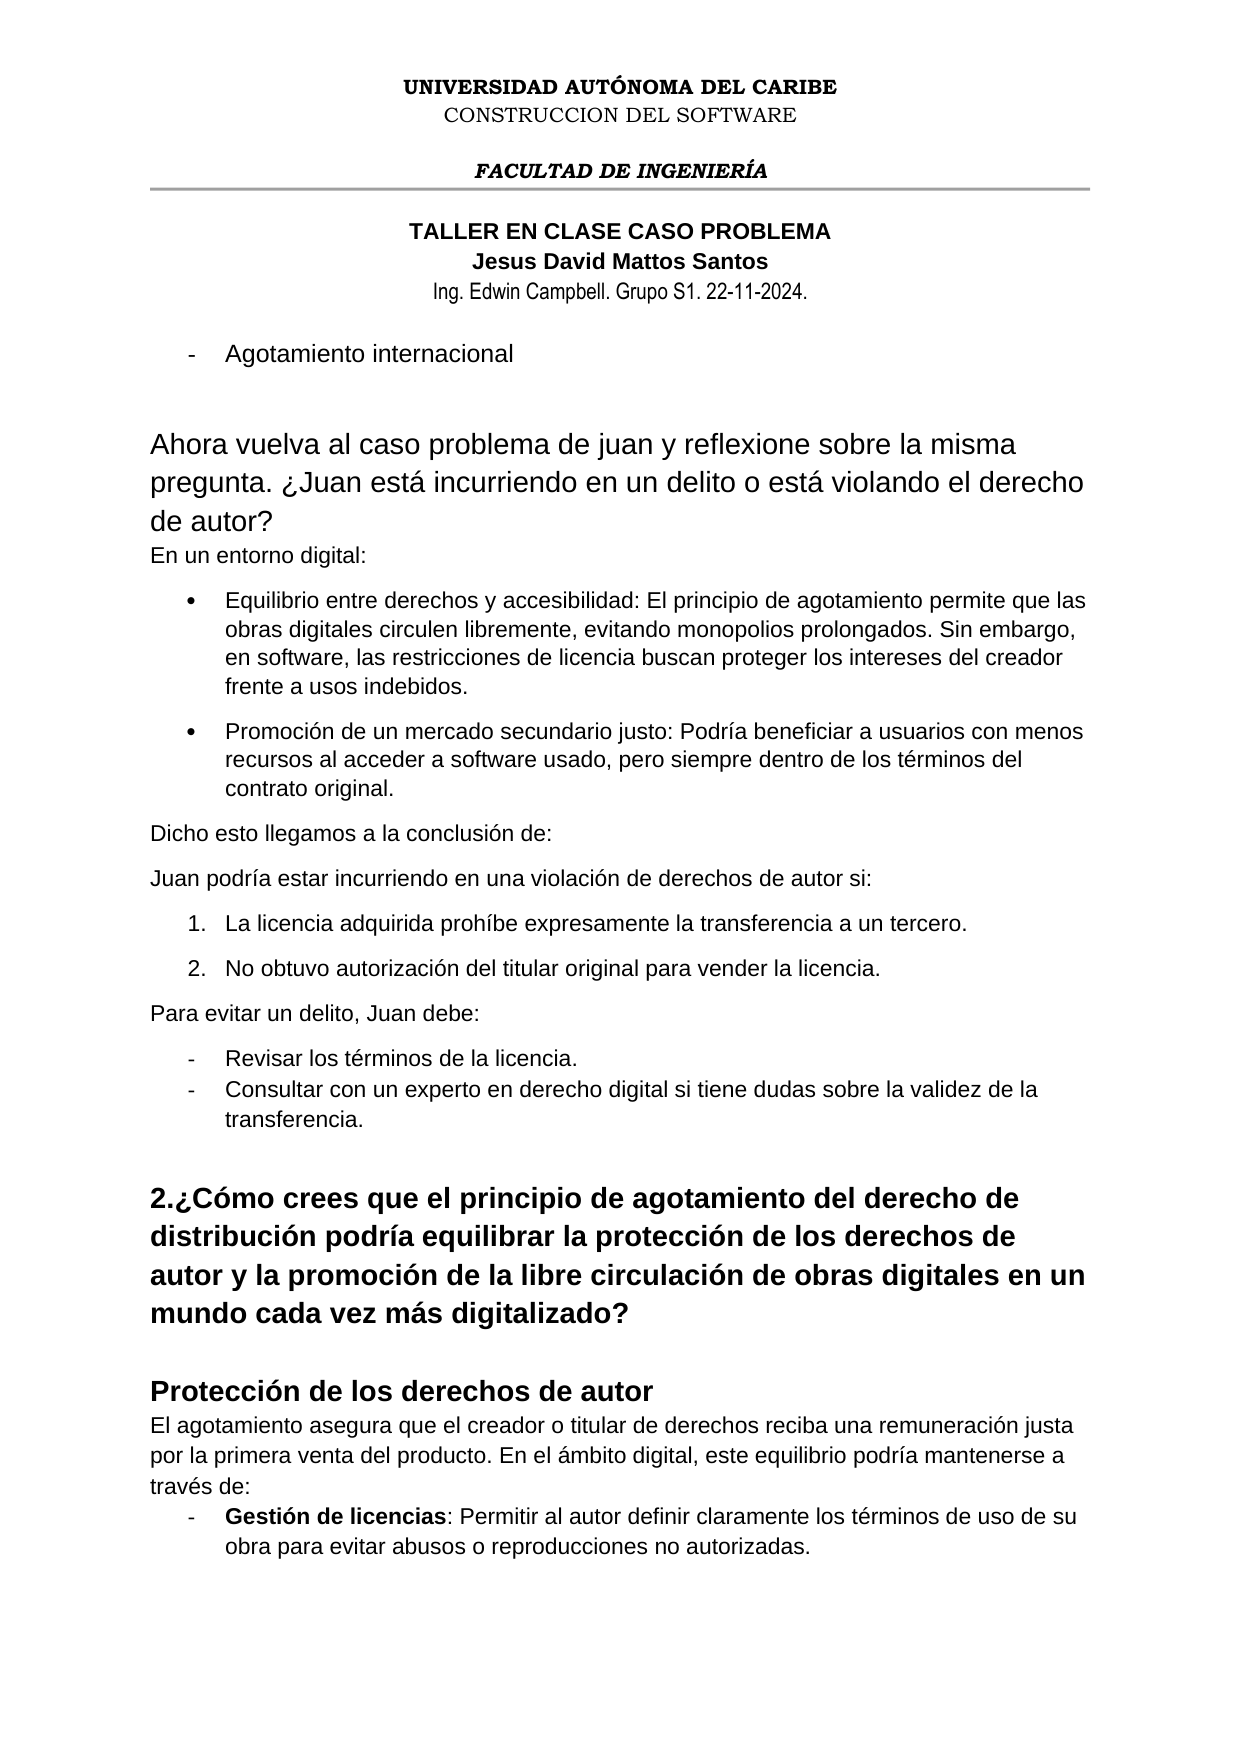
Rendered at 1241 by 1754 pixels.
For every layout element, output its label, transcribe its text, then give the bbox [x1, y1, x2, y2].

text El agotamiento asegura que el creador o titular de derechos reciba una remuneración justa por la primera venta del producto. En el ámbito digital, este equilibrio podría mantenerse a través de: [150, 1412, 1090, 1499]
text Juan podría estar incurriendo en una violación de derechos de autor si: [150, 865, 1090, 891]
list Consultar con un experto en derecho digital si tiene dudas sobre la validez de la transferencia. [187, 1076, 1090, 1132]
text Protección de los derechos de autor [150, 1374, 1090, 1407]
list Agotamiento internacional [187, 338, 1090, 369]
text 2.¿Cómo crees que el principio de agotamiento del derecho de distribución podría equilibrar la protección de los derechos de autor y la promoción de la libre circulación de obras digitales en un mundo cada vez más digitalizado? [150, 1181, 1090, 1330]
text Para evitar un delito, Juan debe: [150, 1000, 1090, 1027]
list Gestión de licencias: Permitir al autor definir claramente los términos de uso de su obra para evitar abusos o reproducciones no autorizadas. [187, 1503, 1090, 1559]
list La licencia adquirida prohíbe expresamente la transferencia a un tercero. [187, 910, 1090, 936]
list Promoción de un mercado secundario justo: Podría beneficiar a usuarios con menos recursos al acceder a software usado, pero siempre dentro de los términos del contrato original. [187, 718, 1090, 801]
list Equilibrio entre derechos y accesibilidad: El principio de agotamiento permite que las obras digitales circulen libremente, evitando monopolios prolongados. Sin embargo, en software, las restricciones de licencia buscan proteger los intereses del creador frente a usos indebidos. [187, 587, 1090, 699]
text En un entorno digital: [150, 542, 1090, 569]
list No obtuvo autorización del titular original para vender la licencia. [187, 955, 1090, 981]
text Dicho esto llegamos a la conclusión de: [150, 820, 1090, 846]
text Ahora vuelva al caso problema de juan y reflexione sobre la misma pregunta. ¿Juan está incurriendo en un delito o está violando el derecho de autor? [150, 427, 1090, 537]
list Revisar los términos de la licencia. [187, 1045, 1090, 1073]
